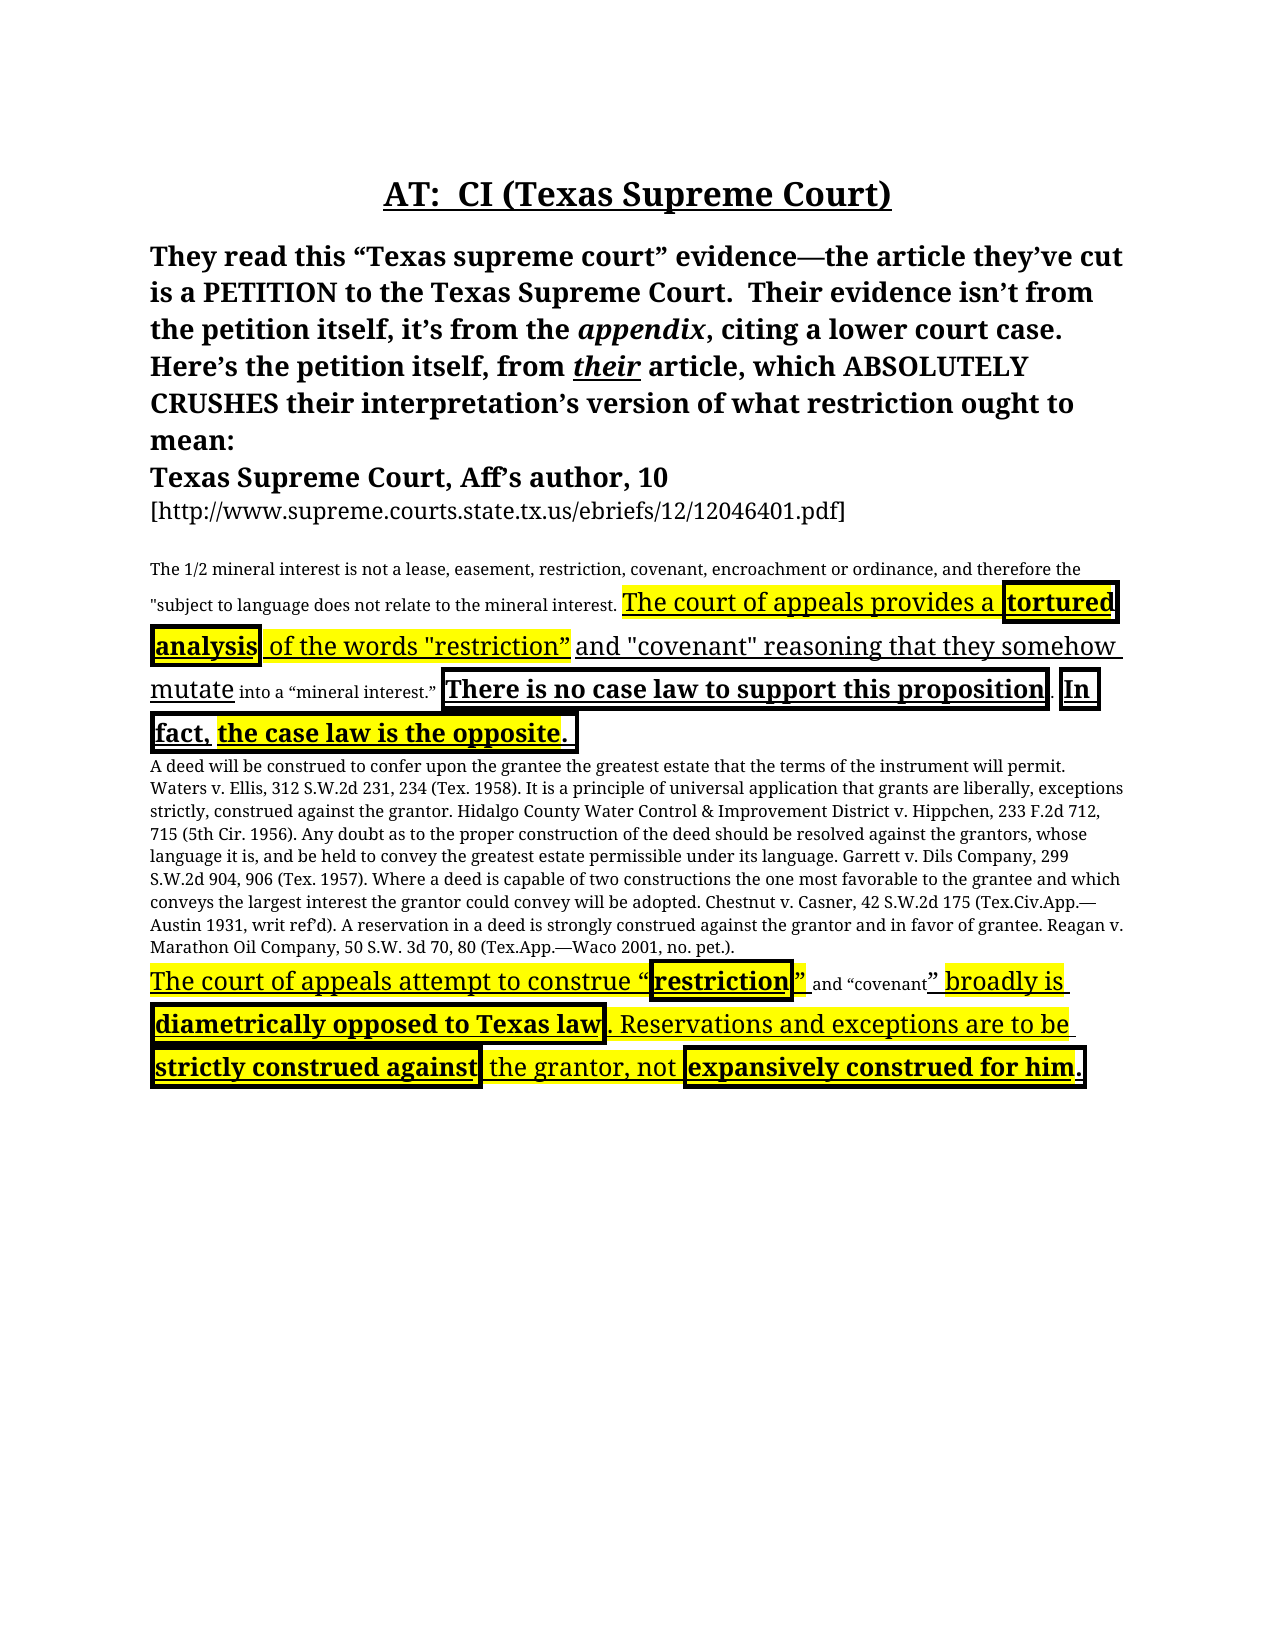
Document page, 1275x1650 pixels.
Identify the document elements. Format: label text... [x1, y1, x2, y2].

text Texas Supreme Court, Aff’s author, 10 [http://www.supreme.courts.state.tx.us/ebriefs/12/12046401.pdf] [150, 458, 1125, 526]
text The 1/2 mineral interest is not a lease, easement, restriction, covenant, encroachment or ordinance, and therefore the "subject to language does not relate to the mineral interest. The court of appeals provides a tortured analysis of the words "restriction” and "covenant" reasoning that they somehow mutate into a “mineral interest.” There is no case law to support this proposition. In fact, the case law is the opposite. [150, 558, 1125, 754]
subtitle AT: CI (Texas Supreme Court) [150, 171, 1125, 216]
subtitle They read this “Texas supreme court” evidence—the article they’ve cut is a PETITION to the Texas Supreme Court. Their evidence isn’t from the petition itself, it’s from the appendix, citing a lower court case. Here’s the petition itself, from their article, which ABSOLUTELY CRUSHES their interpretation’s version of what restriction ought to mean: [150, 237, 1125, 458]
text The court of appeals attempt to construe “restriction” and “covenant” broadly is diametrically opposed to Texas law. Reservations and exceptions are to be strictly construed against the grantor, not expansively construed for him. [150, 958, 1125, 1089]
text A deed will be construed to confer upon the grantee the greatest estate that the terms of the instrument will permit. Waters v. Ellis, 312 S.W.2d 231, 234 (Tex. 1958). It is a principle of universal application that grants are liberally, exceptions strictly, construed against the grantor. Hidalgo County Water Control & Improvement District v. Hippchen, 233 F.2d 712, 715 (5th Cir. 1956). Any doubt as to the proper construction of the deed should be resolved against the grantors, whose language it is, and be held to convey the greatest estate permissible under its language. Garrett v. Dils Company, 299 S.W.2d 904, 906 (Tex. 1957). Where a deed is capable of two constructions the one most favorable to the grantee and which conveys the largest interest the grantor could convey will be adopted. Chestnut v. Casner, 42 S.W.2d 175 (Tex.Civ.App.—Austin 1931, writ ref’d). A reservation in a deed is strongly construed against the grantor and in favor of grantee. Reagan v. Marathon Oil Company, 50 S.W. 3d 70, 80 (Tex.App.—Waco 2001, no. pet.). [150, 754, 1125, 958]
